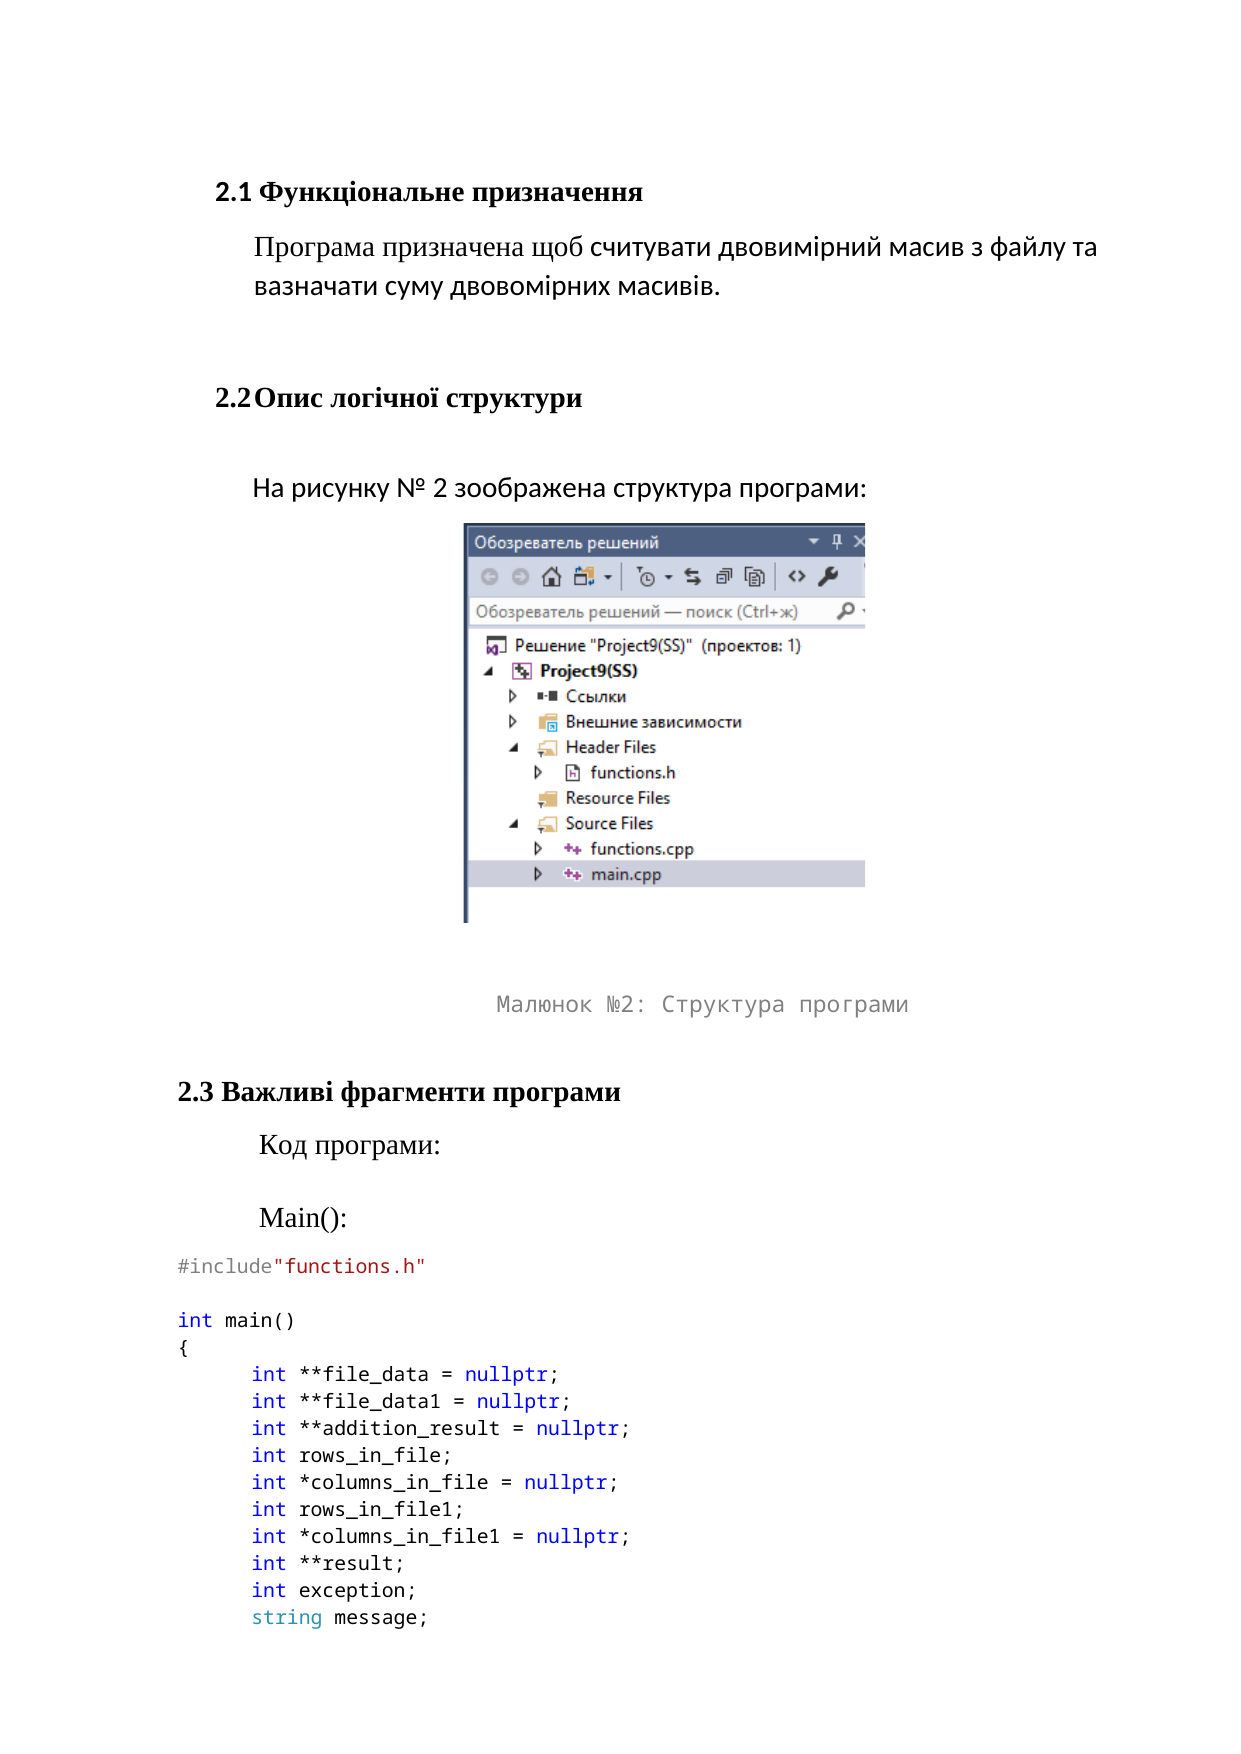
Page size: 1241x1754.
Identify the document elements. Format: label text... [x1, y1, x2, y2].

text int **result; [177, 1549, 1152, 1576]
text int *columns_in_file1 = nullptr; [177, 1522, 1152, 1549]
list Опис логічної структури [215, 380, 1152, 413]
list Малюнок №2: Cтруктура програми [254, 988, 1152, 1019]
list Код програми: [258, 1127, 1152, 1161]
text int rows_in_file1; [177, 1495, 1152, 1522]
list Main(): [258, 1200, 1152, 1233]
text int **addition_result = nullptr; [177, 1414, 1152, 1441]
text string message; [177, 1603, 1152, 1630]
text #include"functions.h" [177, 1252, 1152, 1279]
text int **file_data = nullptr; [177, 1360, 1152, 1387]
picture [463, 523, 866, 923]
text int *columns_in_file = nullptr; [177, 1468, 1152, 1495]
text int rows_in_file; [177, 1441, 1152, 1468]
text 2.1 Функціональне призначення [215, 173, 1152, 209]
text int exception; [177, 1576, 1152, 1603]
text int main() [177, 1306, 1152, 1333]
text { [177, 1333, 1152, 1360]
text 2.3 Важливі фрагменти програми [177, 1074, 1152, 1108]
text int **file_data1 = nullptr; [177, 1387, 1152, 1414]
list Програма призначена щоб считувати двовимірний масив з файлу та вазначати суму двовомірних масивів. [254, 228, 1152, 302]
text На рисунку № 2 зоображена структура програми: [252, 469, 1152, 504]
